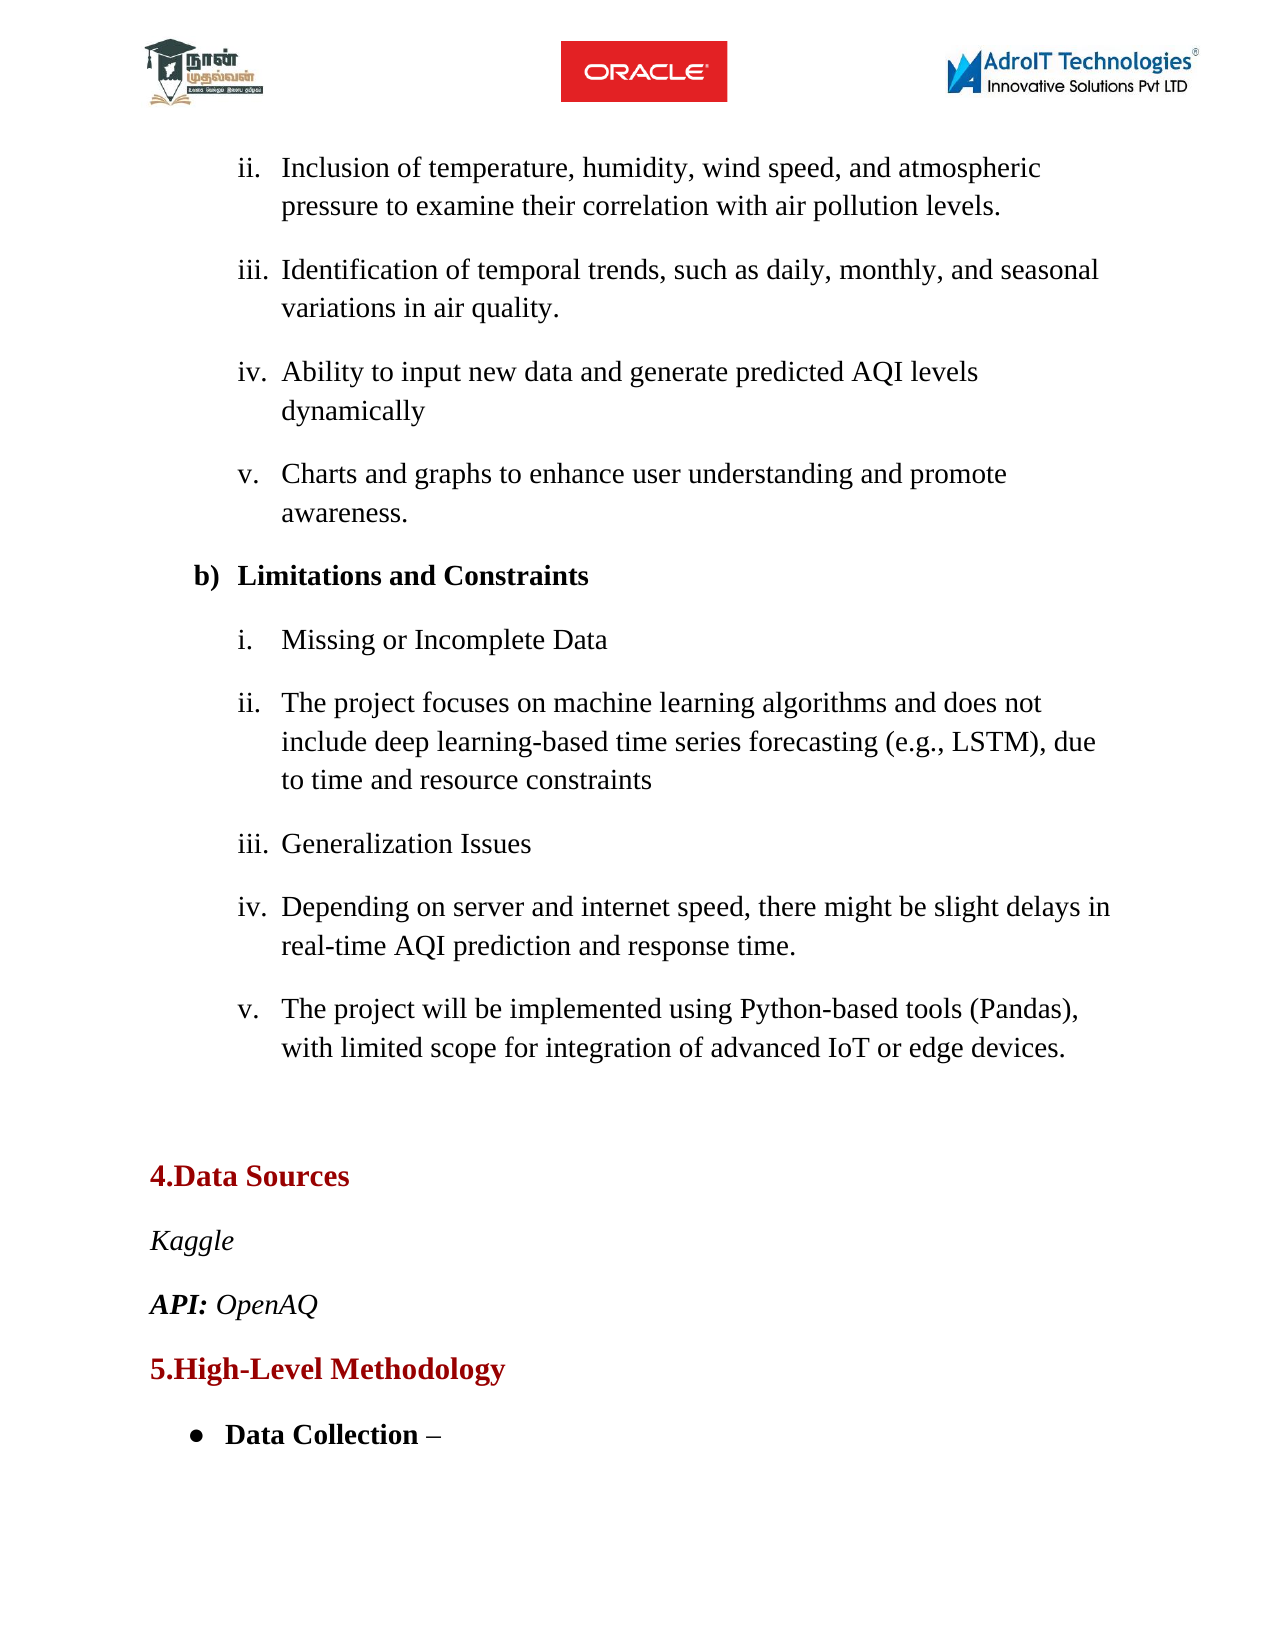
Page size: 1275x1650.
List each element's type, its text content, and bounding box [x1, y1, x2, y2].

list Missing or Incomplete Data [237, 622, 1125, 655]
list The project will be implemented using Python-based tools (Pandas), with limited scope for integration of advanced IoT or edge devices. [237, 992, 1125, 1064]
picture [945, 45, 1201, 98]
list Limitations and Constraints [194, 558, 1125, 592]
picture [561, 41, 728, 102]
list Ability to input new data and generate predicted AQI levels dynamically [237, 354, 1125, 426]
list Data Collection – [187, 1417, 1125, 1450]
list Depending on server and internet speed, there might be slight delays in real-time AQI prediction and response time. [237, 889, 1125, 962]
list Inclusion of temperature, humidity, wind speed, and atmospheric pressure to examine their correlation with air pollution levels. [237, 150, 1125, 222]
list Generalization Issues [237, 826, 1125, 859]
text 4.Data Sources [150, 1157, 1125, 1193]
list Charts and graphs to enhance user understanding and promote awareness. [237, 456, 1125, 528]
text Kaggle [150, 1223, 1125, 1257]
picture [140, 36, 265, 108]
list The project focuses on machine learning algorithms and does not include deep learning-based time series forecasting (e.g., LSTM), due to time and resource constraints [237, 685, 1125, 796]
list Identification of temporal trends, such as daily, monthly, and seasonal variations in air quality. [237, 252, 1125, 324]
text API: OpenAQ [150, 1287, 1125, 1321]
text 5.High-Level Methodology [150, 1351, 1125, 1387]
